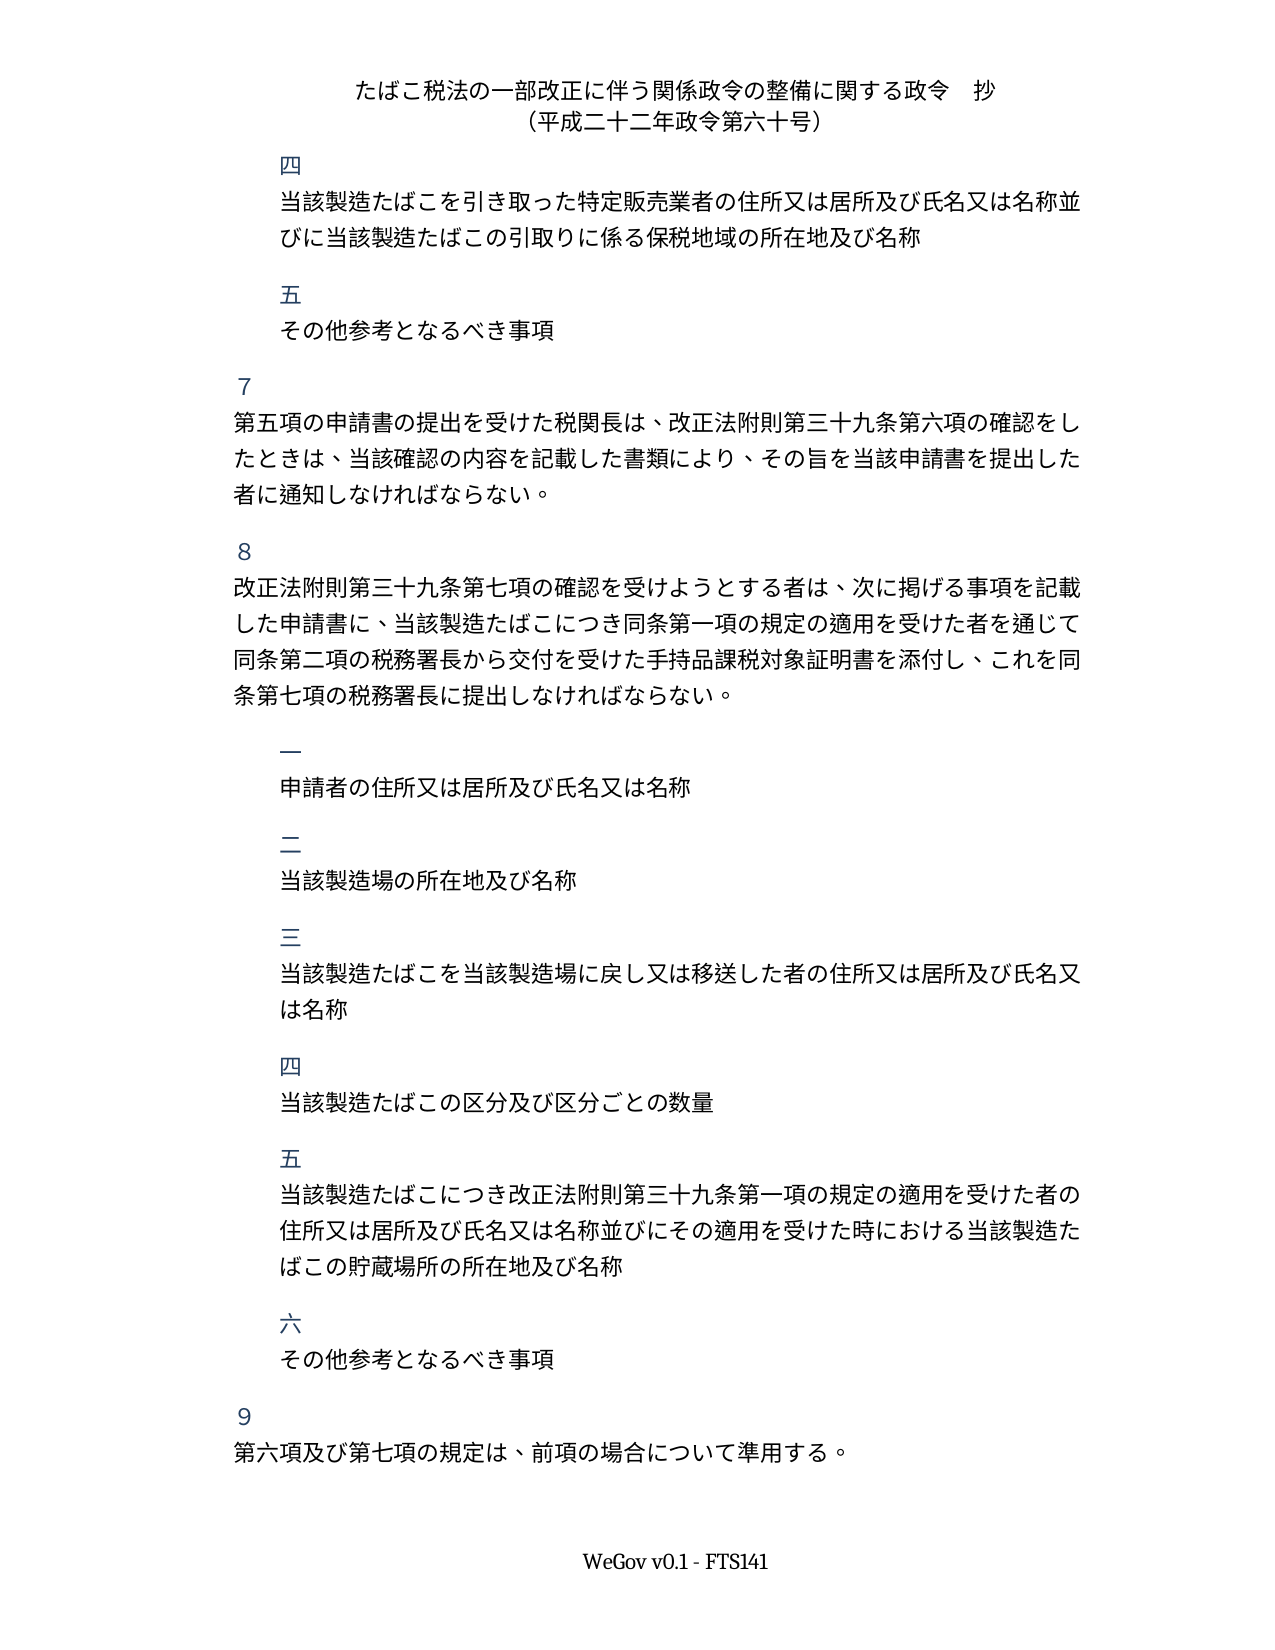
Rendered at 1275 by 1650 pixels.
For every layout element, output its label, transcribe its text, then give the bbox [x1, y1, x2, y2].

text 第五項の申請書の提出を受けた税関長は、改正法附則第三十九条第六項の確認をしたときは、当該確認の内容を記載した書類により、その旨を当該申請書を提出した者に通知しなければならない。 [233, 407, 1087, 510]
subtitle ７ [233, 371, 1087, 403]
text 当該製造場の所在地及び名称 [279, 865, 1087, 896]
subtitle ９ [233, 1401, 1087, 1432]
subtitle 六 [279, 1308, 1087, 1339]
text 改正法附則第三十九条第七項の確認を受けようとする者は、次に掲げる事項を記載した申請書に、当該製造たばこにつき同条第一項の規定の適用を受けた者を通じて同条第二項の税務署長から交付を受けた手持品課税対象証明書を添付し、これを同条第七項の税務署長に提出しなければならない。 [233, 572, 1087, 711]
text その他参考となるべき事項 [279, 314, 1087, 346]
text 当該製造たばこを当該製造場に戻し又は移送した者の住所又は居所及び氏名又は名称 [279, 958, 1087, 1025]
subtitle 三 [279, 922, 1087, 953]
subtitle 五 [279, 1143, 1087, 1174]
subtitle 四 [279, 1051, 1087, 1082]
text 当該製造たばこの区分及び区分ごとの数量 [279, 1086, 1087, 1118]
text その他参考となるべき事項 [279, 1344, 1087, 1375]
subtitle 五 [279, 279, 1087, 310]
text 申請者の住所又は居所及び氏名又は名称 [279, 772, 1087, 804]
text 当該製造たばこにつき改正法附則第三十九条第一項の規定の適用を受けた者の住所又は居所及び氏名又は名称並びにその適用を受けた時における当該製造たばこの貯蔵場所の所在地及び名称 [279, 1179, 1087, 1282]
subtitle 一 [279, 736, 1087, 768]
subtitle 二 [279, 829, 1087, 860]
text 第六項及び第七項の規定は、前項の場合について準用する。 [233, 1436, 1087, 1468]
text 当該製造たばこを引き取った特定販売業者の住所又は居所及び氏名又は名称並びに当該製造たばこの引取りに係る保税地域の所在地及び名称 [279, 186, 1087, 253]
subtitle ８ [233, 536, 1087, 567]
subtitle 四 [279, 150, 1087, 181]
